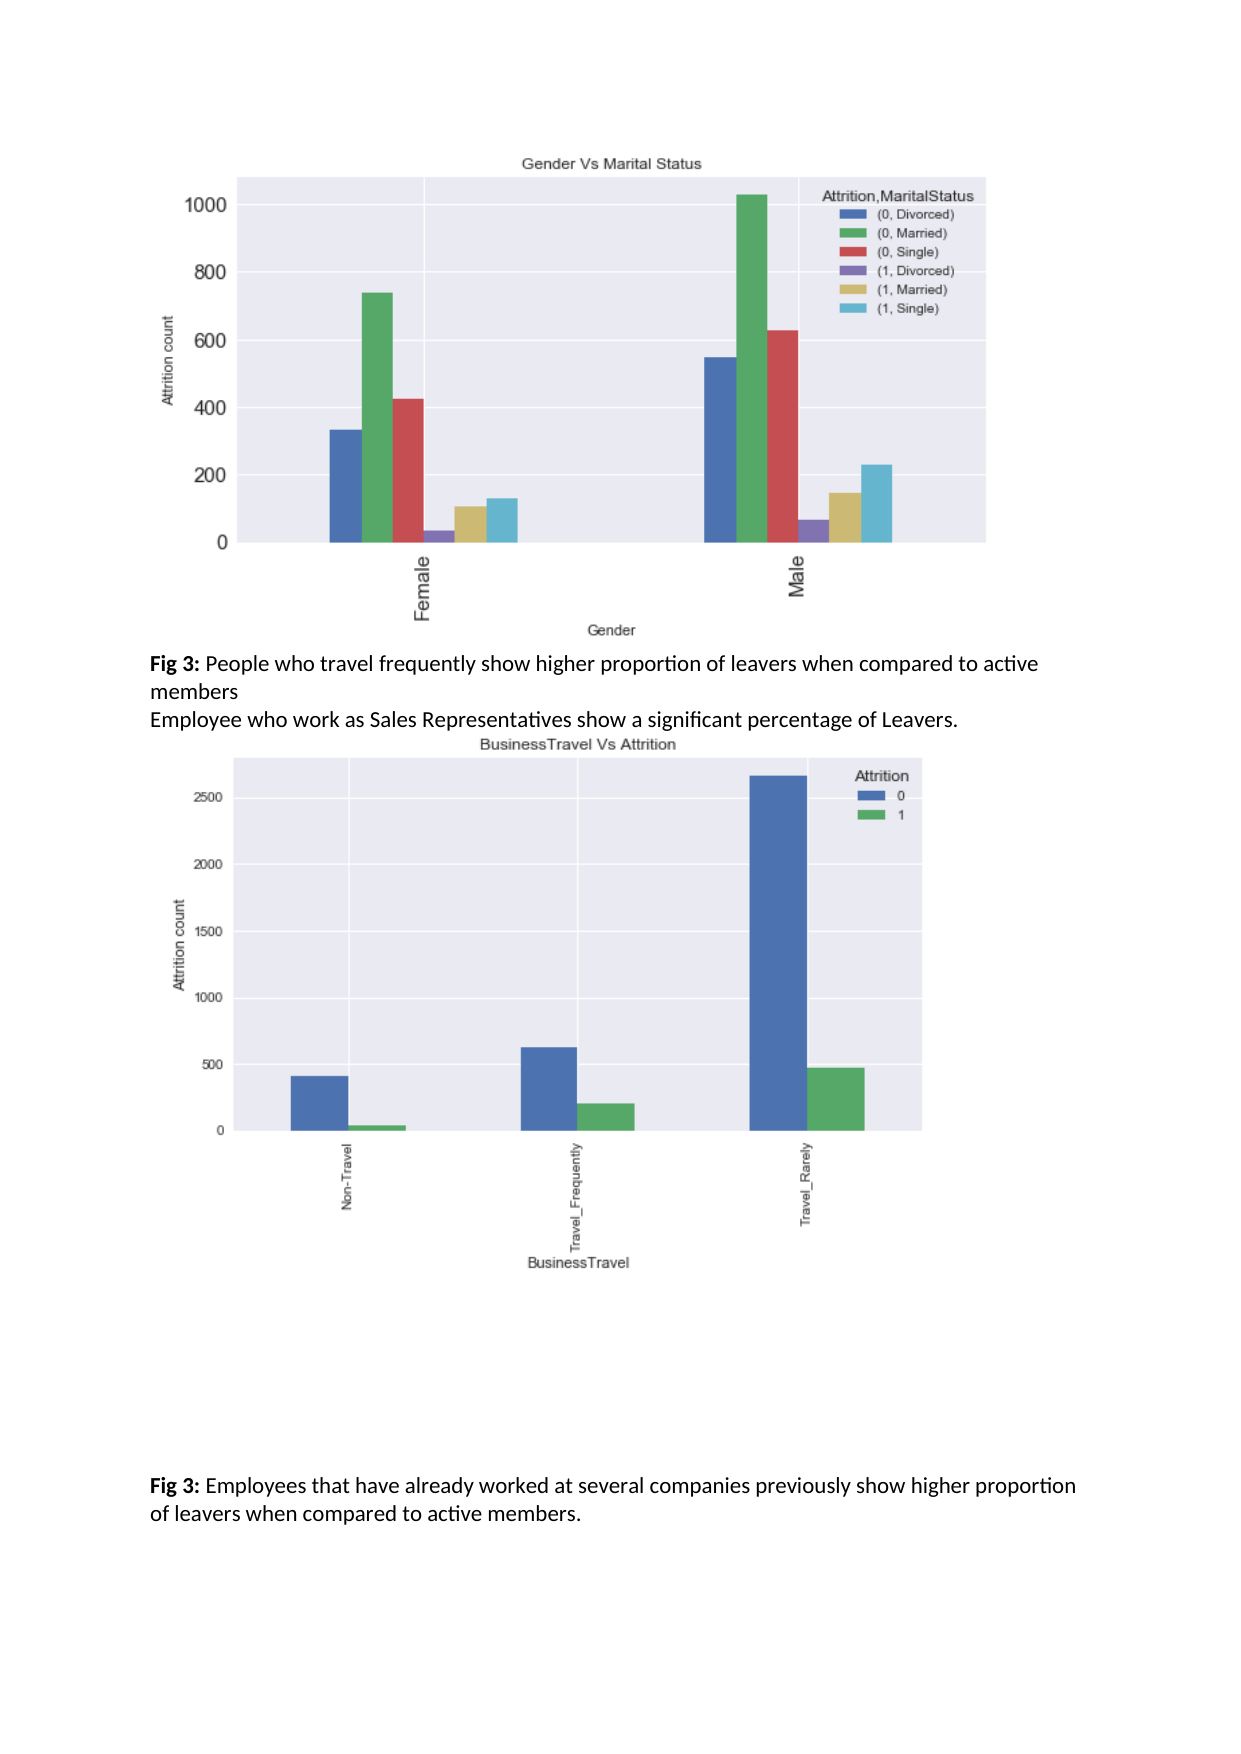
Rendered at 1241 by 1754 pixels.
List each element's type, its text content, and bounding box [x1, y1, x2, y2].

text Employee who work as Sales Representatives show a significant percentage of Leavers. [150, 705, 1090, 733]
picture [150, 150, 1004, 649]
text Fig 3: Employees that have already worked at several companies previously show higher proportion of leavers when compared to active members. [150, 1471, 1090, 1527]
text Fig 3: People who travel frequently show higher proportion of leavers when compared to active members [150, 649, 1090, 705]
picture [150, 732, 962, 1275]
